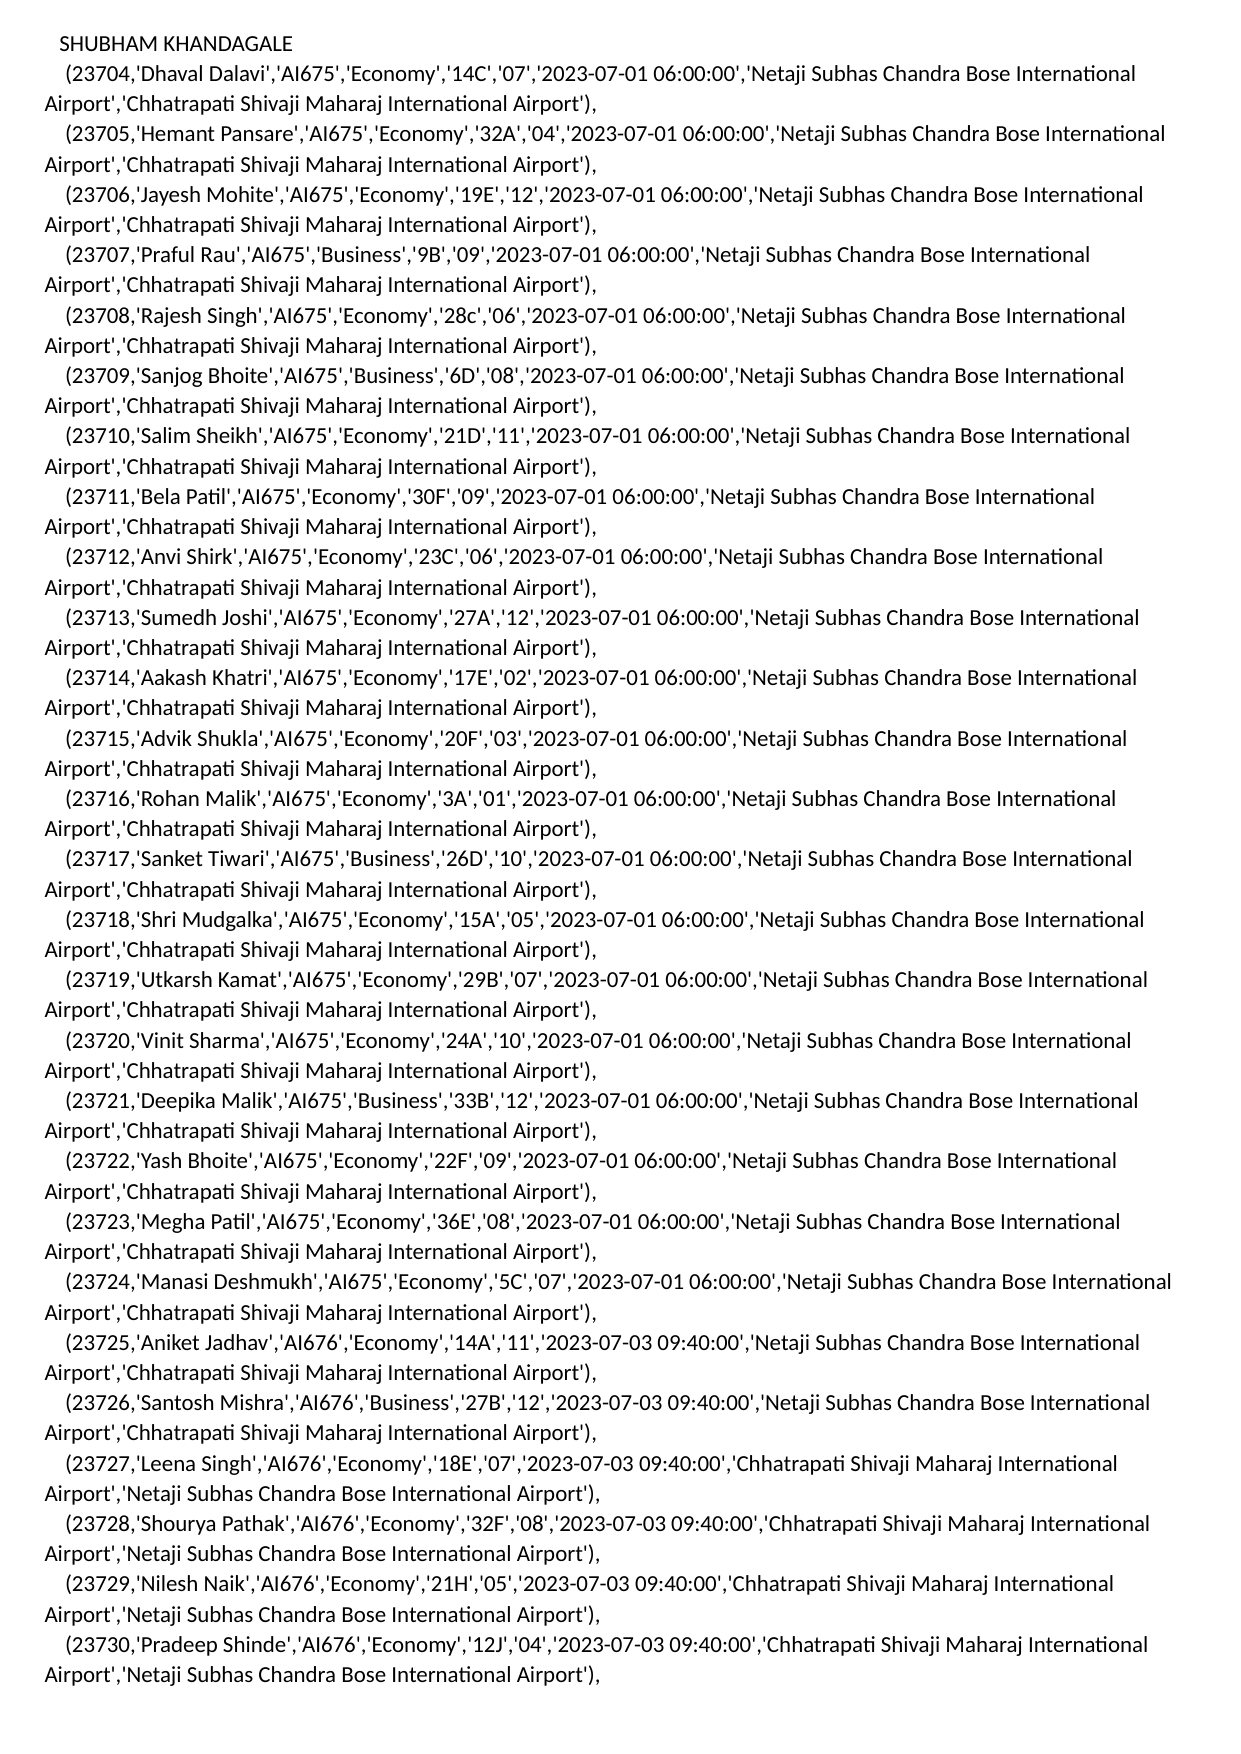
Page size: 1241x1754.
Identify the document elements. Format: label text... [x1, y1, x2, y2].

list (23712,'Anvi Shirk','AI675','Economy','23C','06','2023-07-01 06:00:00','Netaji Subhas Chandra Bose International Airport','Chhatrapati Shivaji Maharaj International Airport'), [44, 482, 1226, 540]
list (23716,'Rohan Malik','AI675','Economy','3A','01','2023-07-01 06:00:00','Netaji Subhas Chandra Bose International Airport','Chhatrapati Shivaji Maharaj International Airport'), [44, 724, 1226, 782]
list (23722,'Yash Bhoite','AI675','Economy','22F','09','2023-07-01 06:00:00','Netaji Subhas Chandra Bose International Airport','Chhatrapati Shivaji Maharaj International Airport'), [44, 1086, 1226, 1144]
list (23725,'Aniket Jadhav','AI676','Economy','14A','11','2023-07-03 09:40:00','Netaji Subhas Chandra Bose International Airport','Chhatrapati Shivaji Maharaj International Airport'), [44, 1267, 1226, 1326]
list (23718,'Shri Mudgalka','AI675','Economy','15A','05','2023-07-01 06:00:00','Netaji Subhas Chandra Bose International Airport','Chhatrapati Shivaji Maharaj International Airport'), [44, 844, 1226, 903]
list (23705,'Hemant Pansare','AI675','Economy','32A','04','2023-07-01 06:00:00','Netaji Subhas Chandra Bose International Airport','Chhatrapati Shivaji Maharaj International Airport'), [44, 59, 1226, 117]
list (23723,'Megha Patil','AI675','Economy','36E','08','2023-07-01 06:00:00','Netaji Subhas Chandra Bose International Airport','Chhatrapati Shivaji Maharaj International Airport'), [44, 1147, 1226, 1205]
list (23728,'Shourya Pathak','AI676','Economy','32F','08','2023-07-03 09:40:00','Chhatrapati Shivaji Maharaj International Airport','Netaji Subhas Chandra Bose International Airport'), [44, 1449, 1226, 1507]
list (23714,'Aakash Khatri','AI675','Economy','17E','02','2023-07-01 06:00:00','Netaji Subhas Chandra Bose International Airport','Chhatrapati Shivaji Maharaj International Airport'), [44, 603, 1226, 661]
list (23731,'Sameer Khot','AI676','Economy','29A','03','2023-07-03 09:40:00','Chhatrapati Shivaji Maharaj International Airport','Netaji Subhas Chandra Bose International Airport'), [44, 1630, 1226, 1688]
list (23730,'Pradeep Shinde','AI676','Economy','12J','04','2023-07-03 09:40:00','Chhatrapati Shivaji Maharaj International Airport','Netaji Subhas Chandra Bose International Airport'), [44, 1569, 1226, 1628]
list (23721,'Deepika Malik','AI675','Business','33B','12','2023-07-01 06:00:00','Netaji Subhas Chandra Bose International Airport','Chhatrapati Shivaji Maharaj International Airport'), [44, 1026, 1226, 1084]
list (23715,'Advik Shukla','AI675','Economy','20F','03','2023-07-01 06:00:00','Netaji Subhas Chandra Bose International Airport','Chhatrapati Shivaji Maharaj International Airport'), [44, 663, 1226, 722]
list (23713,'Sumedh Joshi','AI675','Economy','27A','12','2023-07-01 06:00:00','Netaji Subhas Chandra Bose International Airport','Chhatrapati Shivaji Maharaj International Airport'), [44, 542, 1226, 601]
list (23726,'Santosh Mishra','AI676','Business','27B','12','2023-07-03 09:40:00','Netaji Subhas Chandra Bose International Airport','Chhatrapati Shivaji Maharaj International Airport'), [44, 1328, 1226, 1386]
list (23708,'Rajesh Singh','AI675','Economy','28c','06','2023-07-01 06:00:00','Netaji Subhas Chandra Bose International Airport','Chhatrapati Shivaji Maharaj International Airport'), [44, 240, 1226, 299]
list (23711,'Bela Patil','AI675','Economy','30F','09','2023-07-01 06:00:00','Netaji Subhas Chandra Bose International Airport','Chhatrapati Shivaji Maharaj International Airport'), [44, 422, 1226, 480]
list (23706,'Jayesh Mohite','AI675','Economy','19E','12','2023-07-01 06:00:00','Netaji Subhas Chandra Bose International Airport','Chhatrapati Shivaji Maharaj International Airport'), [44, 119, 1226, 178]
list (23727,'Leena Singh','AI676','Economy','18E','07','2023-07-03 09:40:00','Chhatrapati Shivaji Maharaj International Airport','Netaji Subhas Chandra Bose International Airport'), [44, 1388, 1226, 1447]
list (23710,'Salim Sheikh','AI675','Economy','21D','11','2023-07-01 06:00:00','Netaji Subhas Chandra Bose International Airport','Chhatrapati Shivaji Maharaj International Airport'), [44, 361, 1226, 419]
list (23707,'Praful Rau','AI675','Business','9B','09','2023-07-01 06:00:00','Netaji Subhas Chandra Bose International Airport','Chhatrapati Shivaji Maharaj International Airport'), [44, 180, 1226, 238]
list (23709,'Sanjog Bhoite','AI675','Business','6D','08','2023-07-01 06:00:00','Netaji Subhas Chandra Bose International Airport','Chhatrapati Shivaji Maharaj International Airport'), [44, 301, 1226, 359]
list (23729,'Nilesh Naik','AI676','Economy','21H','05','2023-07-03 09:40:00','Chhatrapati Shivaji Maharaj International Airport','Netaji Subhas Chandra Bose International Airport'), [44, 1509, 1226, 1567]
list (23719,'Utkarsh Kamat','AI675','Economy','29B','07','2023-07-01 06:00:00','Netaji Subhas Chandra Bose International Airport','Chhatrapati Shivaji Maharaj International Airport'), [44, 905, 1226, 963]
list (23717,'Sanket Tiwari','AI675','Business','26D','10','2023-07-01 06:00:00','Netaji Subhas Chandra Bose International Airport','Chhatrapati Shivaji Maharaj International Airport'), [44, 784, 1226, 842]
list (23724,'Manasi Deshmukh','AI675','Economy','5C','07','2023-07-01 06:00:00','Netaji Subhas Chandra Bose International Airport','Chhatrapati Shivaji Maharaj International Airport'), [44, 1207, 1226, 1265]
list (23720,'Vinit Sharma','AI675','Economy','24A','10','2023-07-01 06:00:00','Netaji Subhas Chandra Bose International Airport','Chhatrapati Shivaji Maharaj International Airport'), [44, 965, 1226, 1024]
